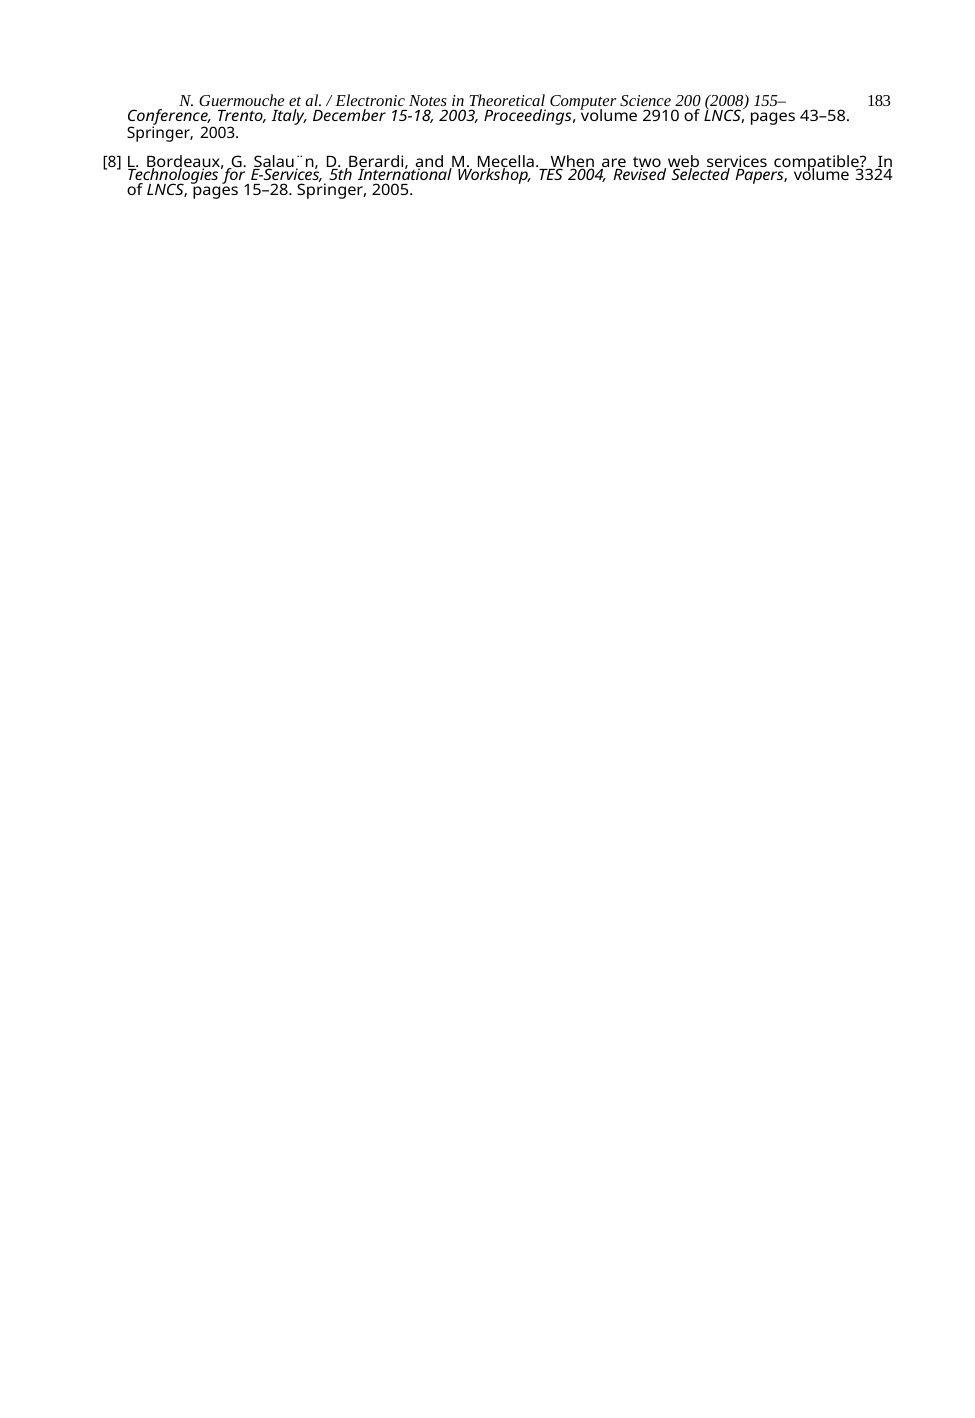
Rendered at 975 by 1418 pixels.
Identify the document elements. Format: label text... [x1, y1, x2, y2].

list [102, 110, 893, 125]
list L. Bordeaux, G. Salau¨n, D. Berardi, and M. Mecella. When are two web services compatible? In Technologies for E-Services, 5th International Workshop, TES 2004, Revised Selected Papers, volume 3324 of LNCS, pages 15–28. Springer, 2005. [102, 156, 893, 200]
text Springer, 2003. [127, 125, 906, 142]
